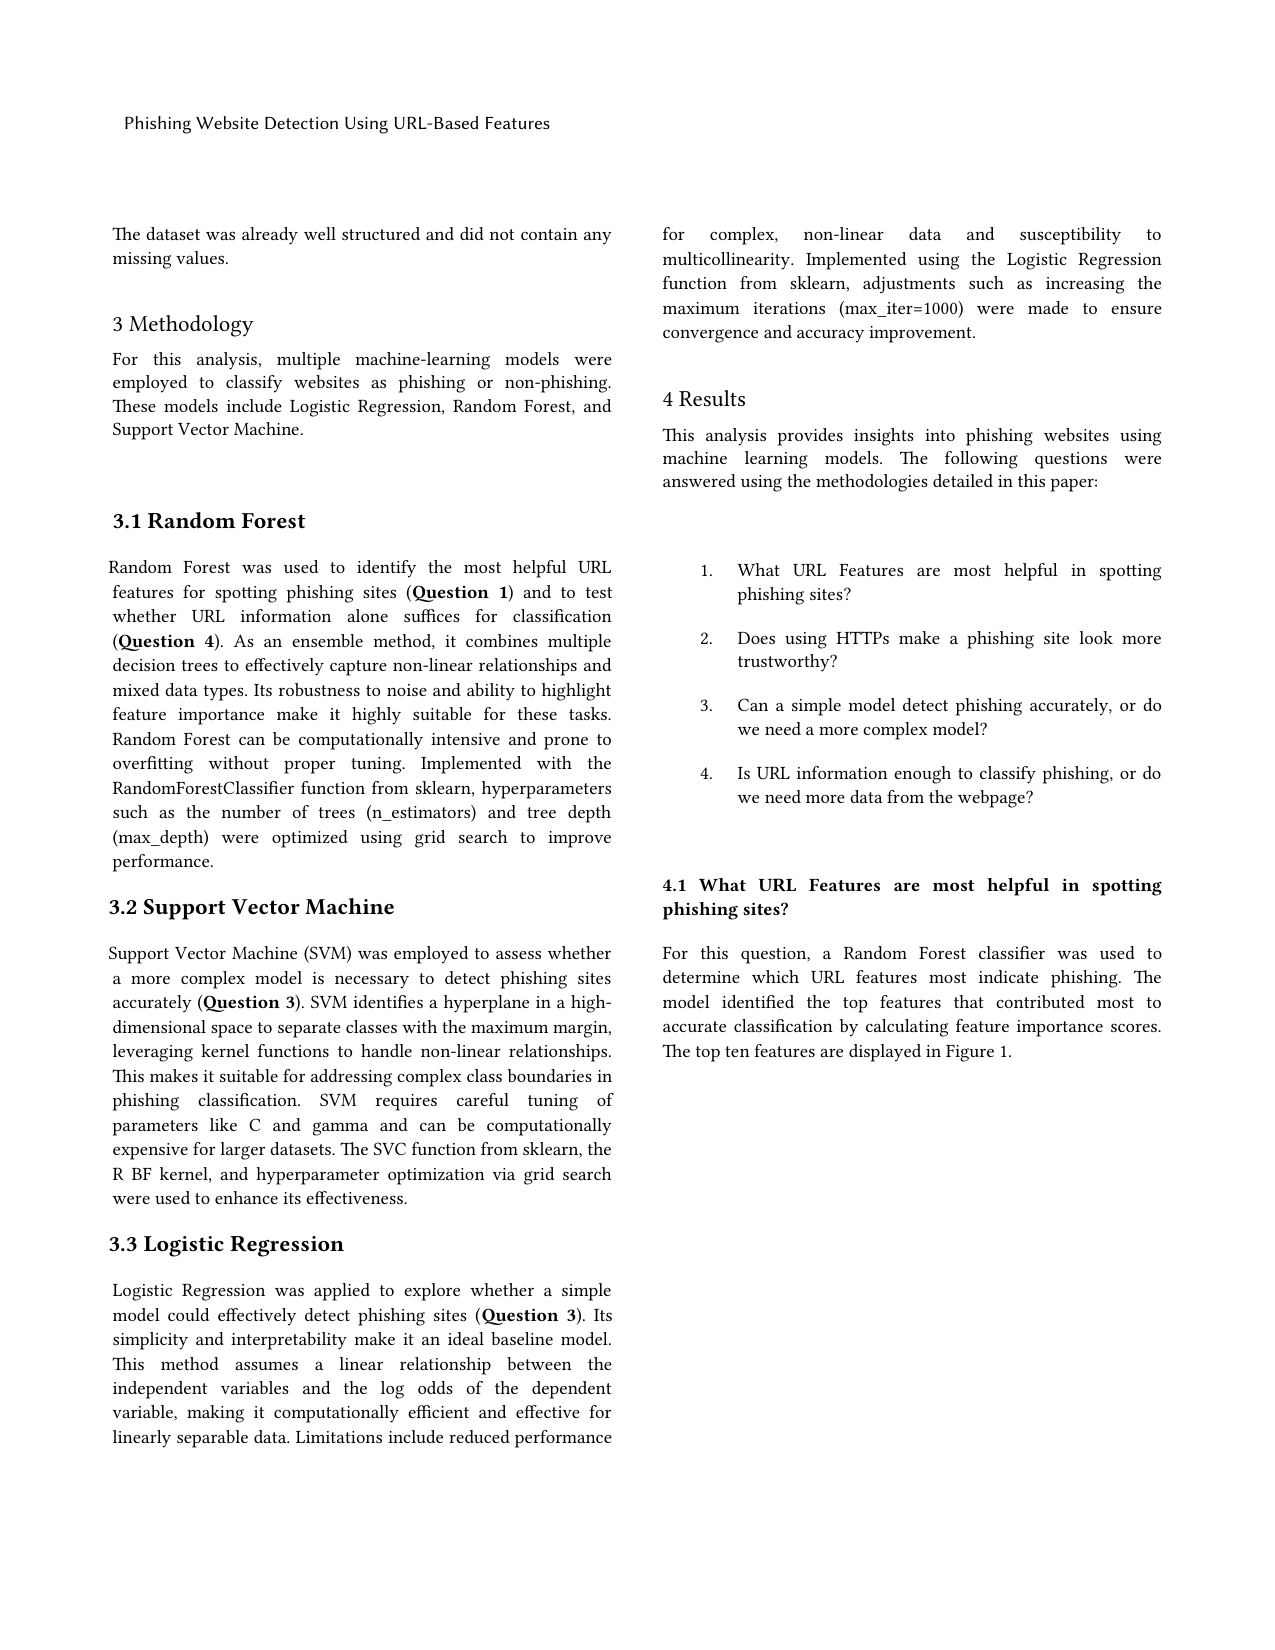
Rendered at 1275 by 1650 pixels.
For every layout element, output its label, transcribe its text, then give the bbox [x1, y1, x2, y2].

list What URL Features are most helpful in spotting phishing sites? [700, 560, 1162, 604]
text This analysis provides insights into phishing websites using machine learning models. The following questions were answered using the methodologies detailed in this paper: [662, 424, 1162, 492]
text For this question, a Random Forest classifier was used to determine which URL features most indicate phishing. The model identified the top features that contributed most to accurate classification by calculating feature importance scores. The top ten features are displayed in Figure 1. [662, 942, 1162, 1062]
list Does using HTTPs make a phishing site look more trustworthy? [700, 627, 1162, 672]
text Logistic Regression was applied to explore whether a simple model could effectively detect phishing sites (Question 3). Its simplicity and interpretability make it an ideal baseline model. This method assumes a linear relationship between the independent variables and the log odds of the dependent variable, making it computationally efficient and effective for linearly separable data. Limitations include reduced performance for complex, non-linear data and susceptibility to multicollinearity. Implemented using the Logistic Regression function from sklearn, adjustments such as increasing the maximum iterations (max_iter=1000) were made to ensure convergence and accuracy improvement. [108, 1280, 612, 1448]
text Random Forest was used to identify the most helpful URL features for spotting phishing sites (Question 1) and to test whether URL information alone suffices for classification (Question 4). As an ensemble method, it combines multiple decision trees to effectively capture non-linear relationships and mixed data types. Its robustness to noise and ability to highlight feature importance make it highly suitable for these tasks. Random Forest can be computationally intensive and prone to overfitting without proper tuning. Implemented with the RandomForestClassifier function from sklearn, hyperparameters such as the number of trees (n_estimators) and tree depth (max_depth) were optimized using grid search to improve performance. [108, 557, 612, 872]
text 3 Methodology [112, 310, 612, 337]
list Can a simple model detect phishing accurately, or do we need a more complex model? [700, 695, 1162, 740]
text 3.1 Random Forest [112, 508, 612, 534]
text Support Vector Machine (SVM) was employed to assess whether a more complex model is necessary to detect phishing sites accurately (Question 3). SVM identifies a hyperplane in a high-dimensional space to separate classes with the maximum margin, leveraging kernel functions to handle non-linear relationships. This makes it suitable for addressing complex class boundaries in phishing classification. SVM requires careful tuning of parameters like C and gamma and can be computationally expensive for larger datasets. The SVC function from sklearn, the R BF kernel, and hyperparameter optimization via grid search were used to enhance its effectiveness. [108, 943, 612, 1209]
text Logistic Regression was applied to explore whether a simple model could effectively detect phishing sites (Question 3). Its simplicity and interpretability make it an ideal baseline model. This method assumes a linear relationship between the independent variables and the log odds of the dependent variable, making it computationally efficient and effective for linearly separable data. Limitations include reduced performance for complex, non-linear data and susceptibility to multicollinearity. Implemented using the Logistic Regression function from sklearn, adjustments such as increasing the maximum iterations (max_iter=1000) were made to ensure convergence and accuracy improvement. [658, 224, 1162, 343]
list Is URL information enough to classify phishing, or do we need more data from the webpage? [700, 763, 1162, 808]
text 3.3 Logistic Regression [108, 1231, 612, 1257]
text 4.1 What URL Features are most helpful in spotting phishing sites? [662, 875, 1162, 919]
text 3.2 Support Vector Machine [108, 894, 612, 920]
text For this analysis, multiple machine-learning models were employed to classify websites as phishing or non-phishing. These models include Logistic Regression, Random Forest, and Support Vector Machine. [112, 349, 612, 440]
text 4 Results [662, 386, 1162, 412]
